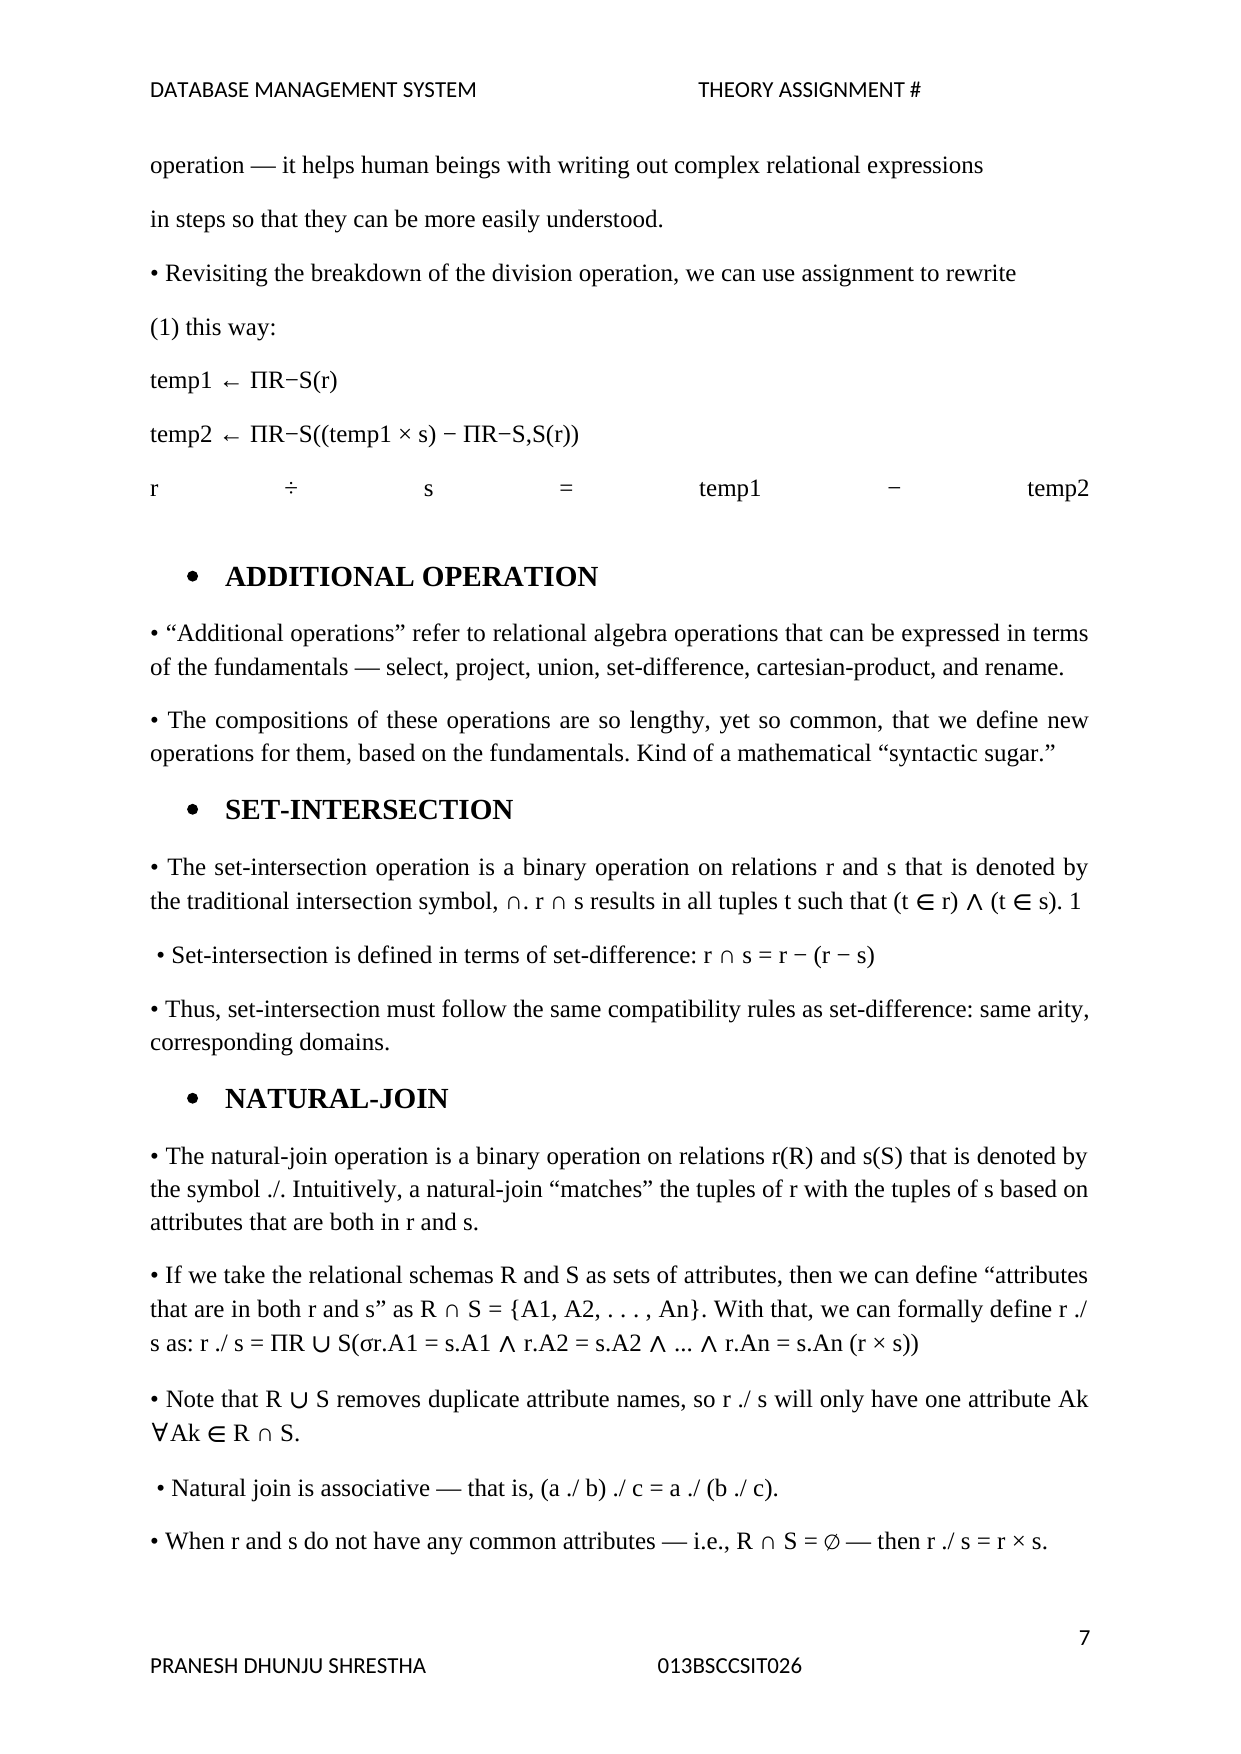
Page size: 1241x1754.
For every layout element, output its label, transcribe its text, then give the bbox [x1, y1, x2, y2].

text • Set-intersection is defined in terms of set-difference: r ∩ s = r − (r − s) [150, 941, 1090, 969]
text • Revisiting the breakdown of the division operation, we can use assignment to rewrite [150, 258, 1090, 286]
text operation — it helps human beings with writing out complex relational expressions [150, 150, 1090, 179]
text • Note that R ∪ S removes duplicate attribute names, so r ./ s will only have one attribute Ak ∀Ak ∈ R ∩ S. [150, 1382, 1090, 1447]
text • When r and s do not have any common attributes — i.e., R ∩ S = ∅ — then r ./ s = r × s. [150, 1526, 1090, 1555]
text • Natural join is associative — that is, (a ./ b) ./ c = a ./ (b ./ c). [150, 1473, 1090, 1501]
list NATURAL-JOIN [187, 1081, 1090, 1115]
text • “Additional operations” refer to relational algebra operations that can be expressed in terms of the fundamentals — select, project, union, set-difference, cartesian-product, and rename. [150, 618, 1090, 680]
text • The natural-join operation is a binary operation on relations r(R) and s(S) that is denoted by the symbol ./. Intuitively, a natural-join “matches” the tuples of r with the tuples of s based on attributes that are both in r and s. [150, 1141, 1090, 1236]
text temp2 ← ΠR−S((temp1 × s) − ΠR−S,S(r)) [150, 419, 1090, 448]
text temp1 ← ΠR−S(r) [150, 365, 1090, 394]
list ADDITIONAL OPERATION [187, 559, 1090, 593]
text • If we take the relational schemas R and S as sets of attributes, then we can define “attributes that are in both r and s” as R ∩ S = {A1, A2, . . . , An}. With that, we can formally define r ./ s as: r ./ s = ΠR ∪ S(σr.A1 = s.A1 ∧ r.A2 = s.A2 ∧ ... ∧ r.An = s.An (r × s)) [150, 1261, 1090, 1357]
text (1) this way: [150, 312, 1090, 340]
text r ÷ s = temp1 − temp2 [150, 473, 1090, 534]
text in steps so that they can be more easily understood. [150, 204, 1090, 233]
text • The compositions of these operations are so lengthy, yet so common, that we define new operations for them, based on the fundamentals. Kind of a mathematical “syntactic sugar.” [150, 705, 1090, 767]
text • The set-intersection operation is a binary operation on relations r and s that is denoted by the traditional intersection symbol, ∩. r ∩ s results in all tuples t such that (t ∈ r) ∧ (t ∈ s). 1 [150, 852, 1090, 915]
text • Thus, set-intersection must follow the same compatibility rules as set-difference: same arity, corresponding domains. [150, 994, 1090, 1056]
list SET-INTERSECTION [187, 792, 1090, 826]
